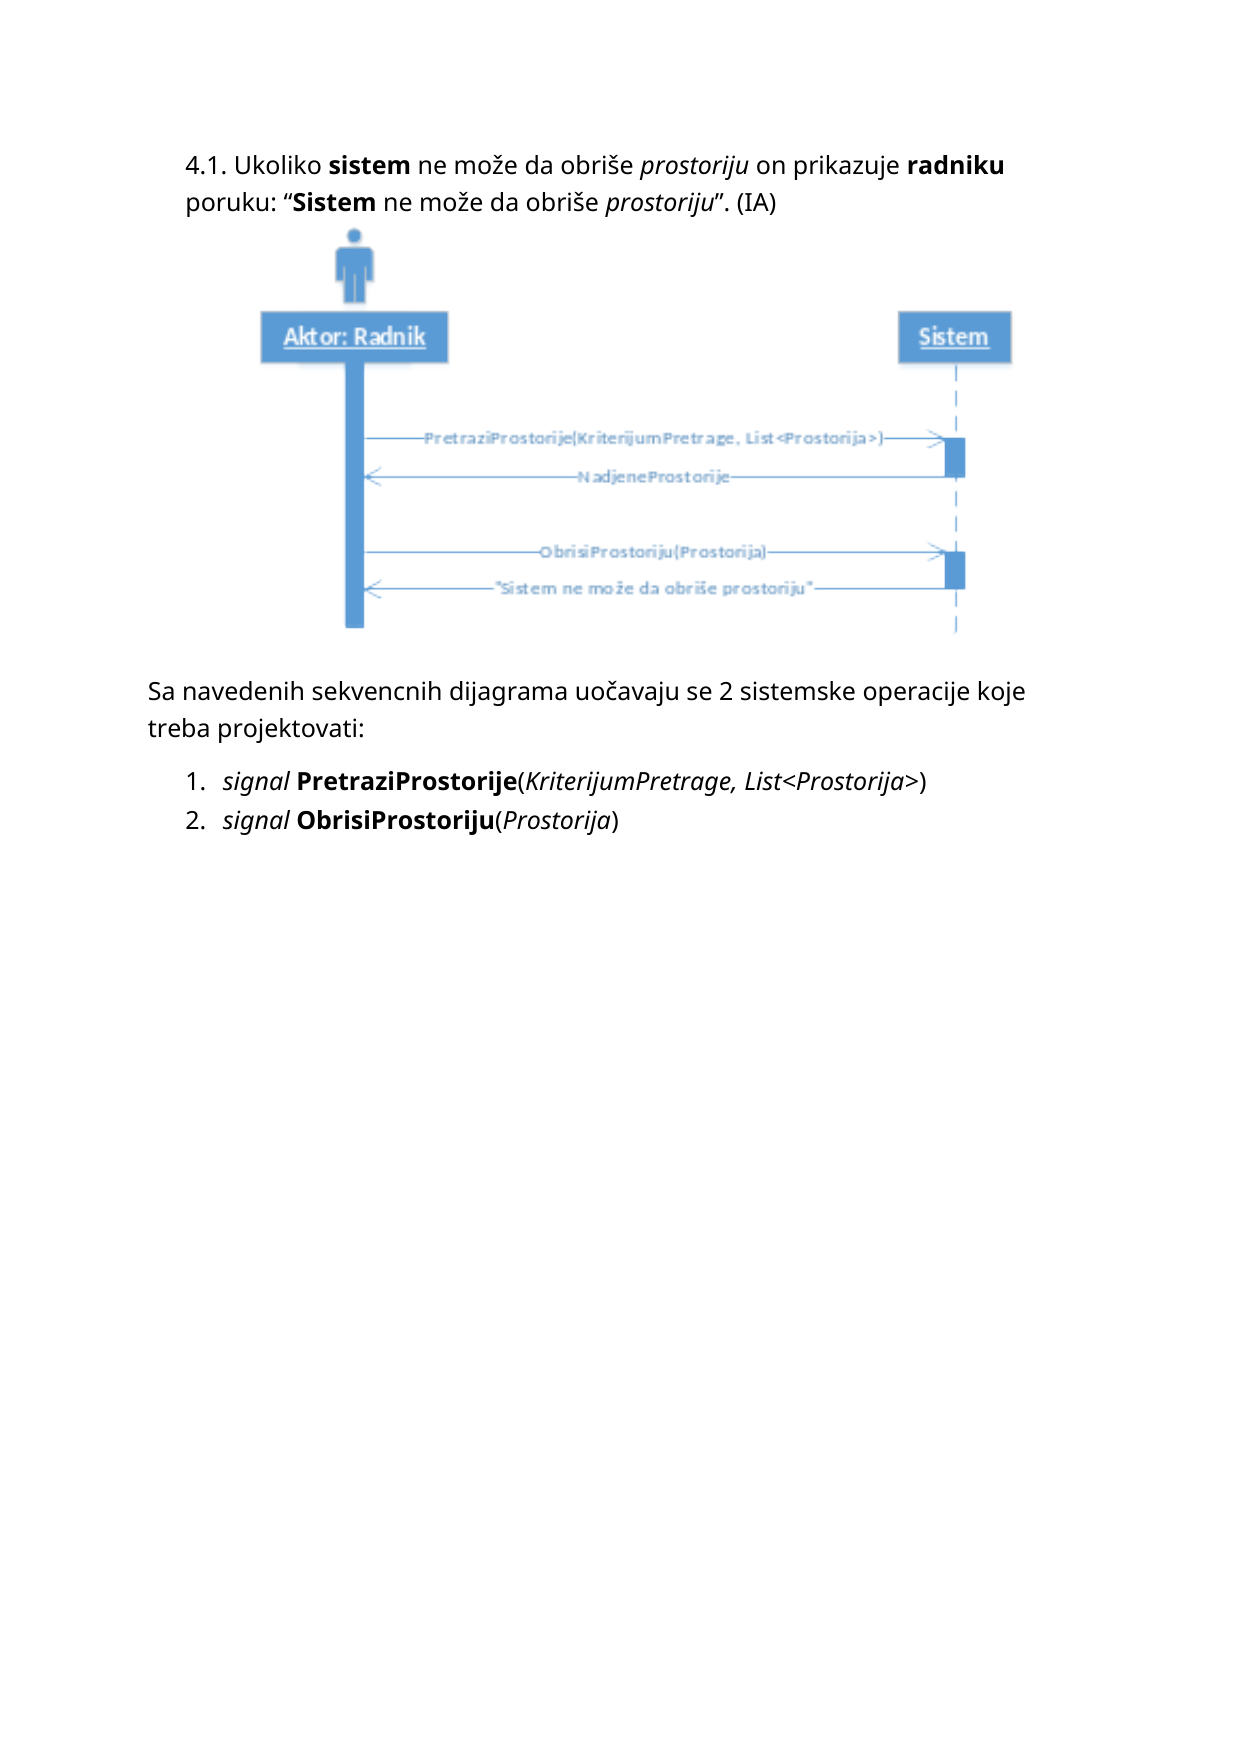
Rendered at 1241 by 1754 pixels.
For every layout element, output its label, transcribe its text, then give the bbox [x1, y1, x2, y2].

text Sa navedenih sekvencnih dijagrama uočavaju se 2 sistemske operacije koje treba projektovati: [148, 673, 1093, 744]
list signal PretraziProstorije(KriterijumPretrage, List<Prostorija>) [185, 764, 1093, 798]
text 4.1. Ukoliko sistem ne može da obriše prostoriju on prikazuje radniku poruku: “Sistem ne može da obriše prostoriju”. (IA) [185, 148, 1093, 218]
list signal ObrisiProstoriju(Prostorija) [185, 803, 1093, 837]
